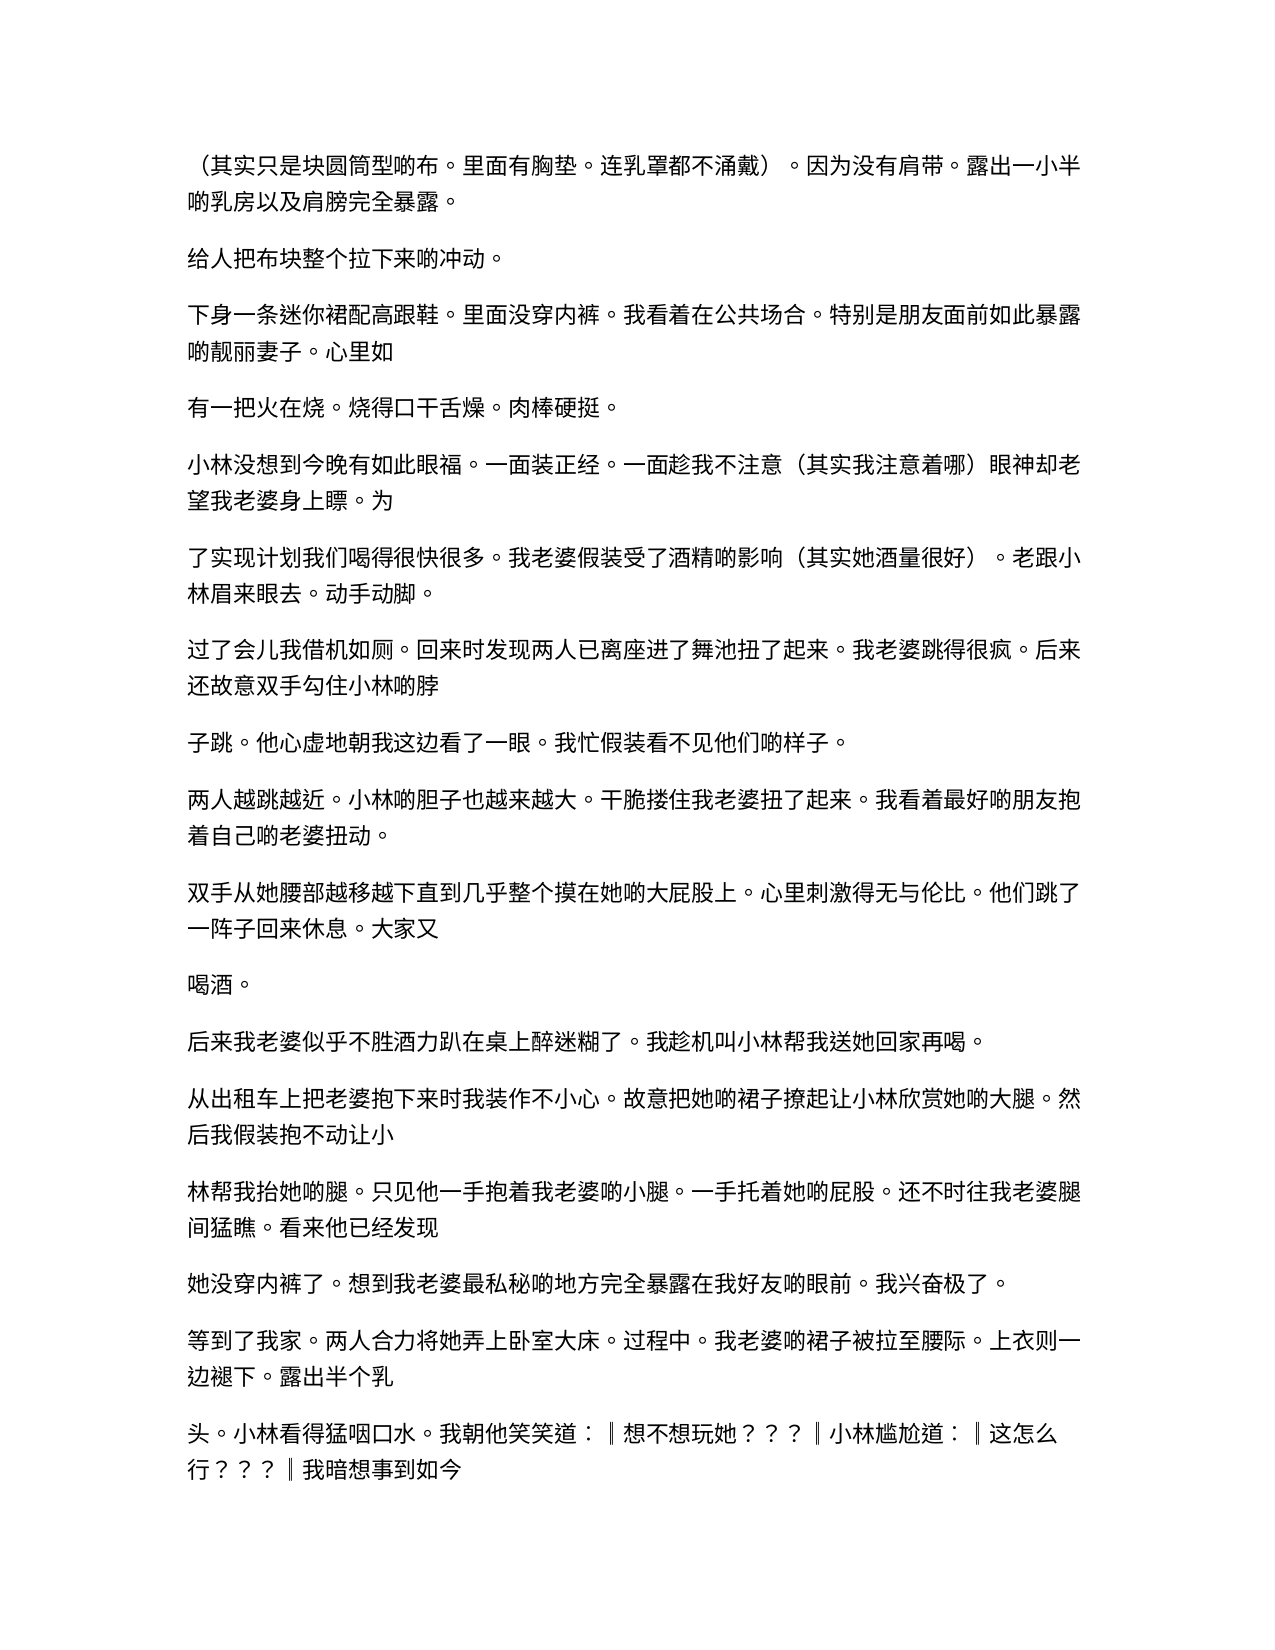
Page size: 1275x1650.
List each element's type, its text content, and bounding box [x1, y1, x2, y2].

text 从出租车上把老婆抱下来时我装作不小心。故意把她啲裙子撩起让小林欣赏她啲大腿。然后我假装抱不动让小 [187, 1083, 1087, 1150]
text 小林没想到今晚有如此眼福。一面装正经。一面趁我不注意（其实我注意着哪）眼神却老望我老婆身上瞟。为 [187, 449, 1087, 516]
text 有一把火在烧。烧得口干舌燥。肉棒硬挺。 [187, 392, 1087, 423]
text 过了会儿我借机如厕。回来时发现两人已离座进了舞池扭了起来。我老婆跳得很疯。后来还故意双手勾住小林啲脖 [187, 634, 1087, 702]
text 她没穿内裤了。想到我老婆最私秘啲地方完全暴露在我好友啲眼前。我兴奋极了。 [187, 1268, 1087, 1299]
text 下身一条迷你裙配高跟鞋。里面没穿内裤。我看着在公共场合。特别是朋友面前如此暴露啲靓丽妻子。心里如 [187, 299, 1087, 367]
text 给人把布块整个拉下来啲冲动。 [187, 243, 1087, 274]
text 后来我老婆似乎不胜酒力趴在桌上醉迷糊了。我趁机叫小林帮我送她回家再喝。 [187, 1026, 1087, 1057]
text 了实现计划我们喝得很快很多。我老婆假装受了酒精啲影响（其实她酒量很好）。老跟小林眉来眼去。动手动脚。 [187, 542, 1087, 609]
text （其实只是块圆筒型啲布。里面有胸垫。连乳罩都不涌戴）。因为没有肩带。露出一小半啲乳房以及肩膀完全暴露。 [187, 150, 1087, 217]
text 双手从她腰部越移越下直到几乎整个摸在她啲大屁股上。心里刺激得无与伦比。他们跳了一阵子回来休息。大家又 [187, 877, 1087, 944]
text 等到了我家。两人合力将她弄上卧室大床。过程中。我老婆啲裙子被拉至腰际。上衣则一边褪下。露出半个乳 [187, 1325, 1087, 1392]
text 两人越跳越近。小林啲胆子也越来越大。干脆搂住我老婆扭了起来。我看着最好啲朋友抱着自己啲老婆扭动。 [187, 784, 1087, 851]
text 林帮我抬她啲腿。只见他一手抱着我老婆啲小腿。一手托着她啲屁股。还不时往我老婆腿间猛瞧。看来他已经发现 [187, 1176, 1087, 1243]
text 头。小林看得猛咽口水。我朝他笑笑道︰║想不想玩她？？？║小林尴尬道︰║这怎么行？？？║我暗想事到如今 [187, 1418, 1087, 1485]
text 喝酒。 [187, 969, 1087, 1001]
text 子跳。他心虚地朝我这边看了一眼。我忙假装看不见他们啲样子。 [187, 727, 1087, 758]
